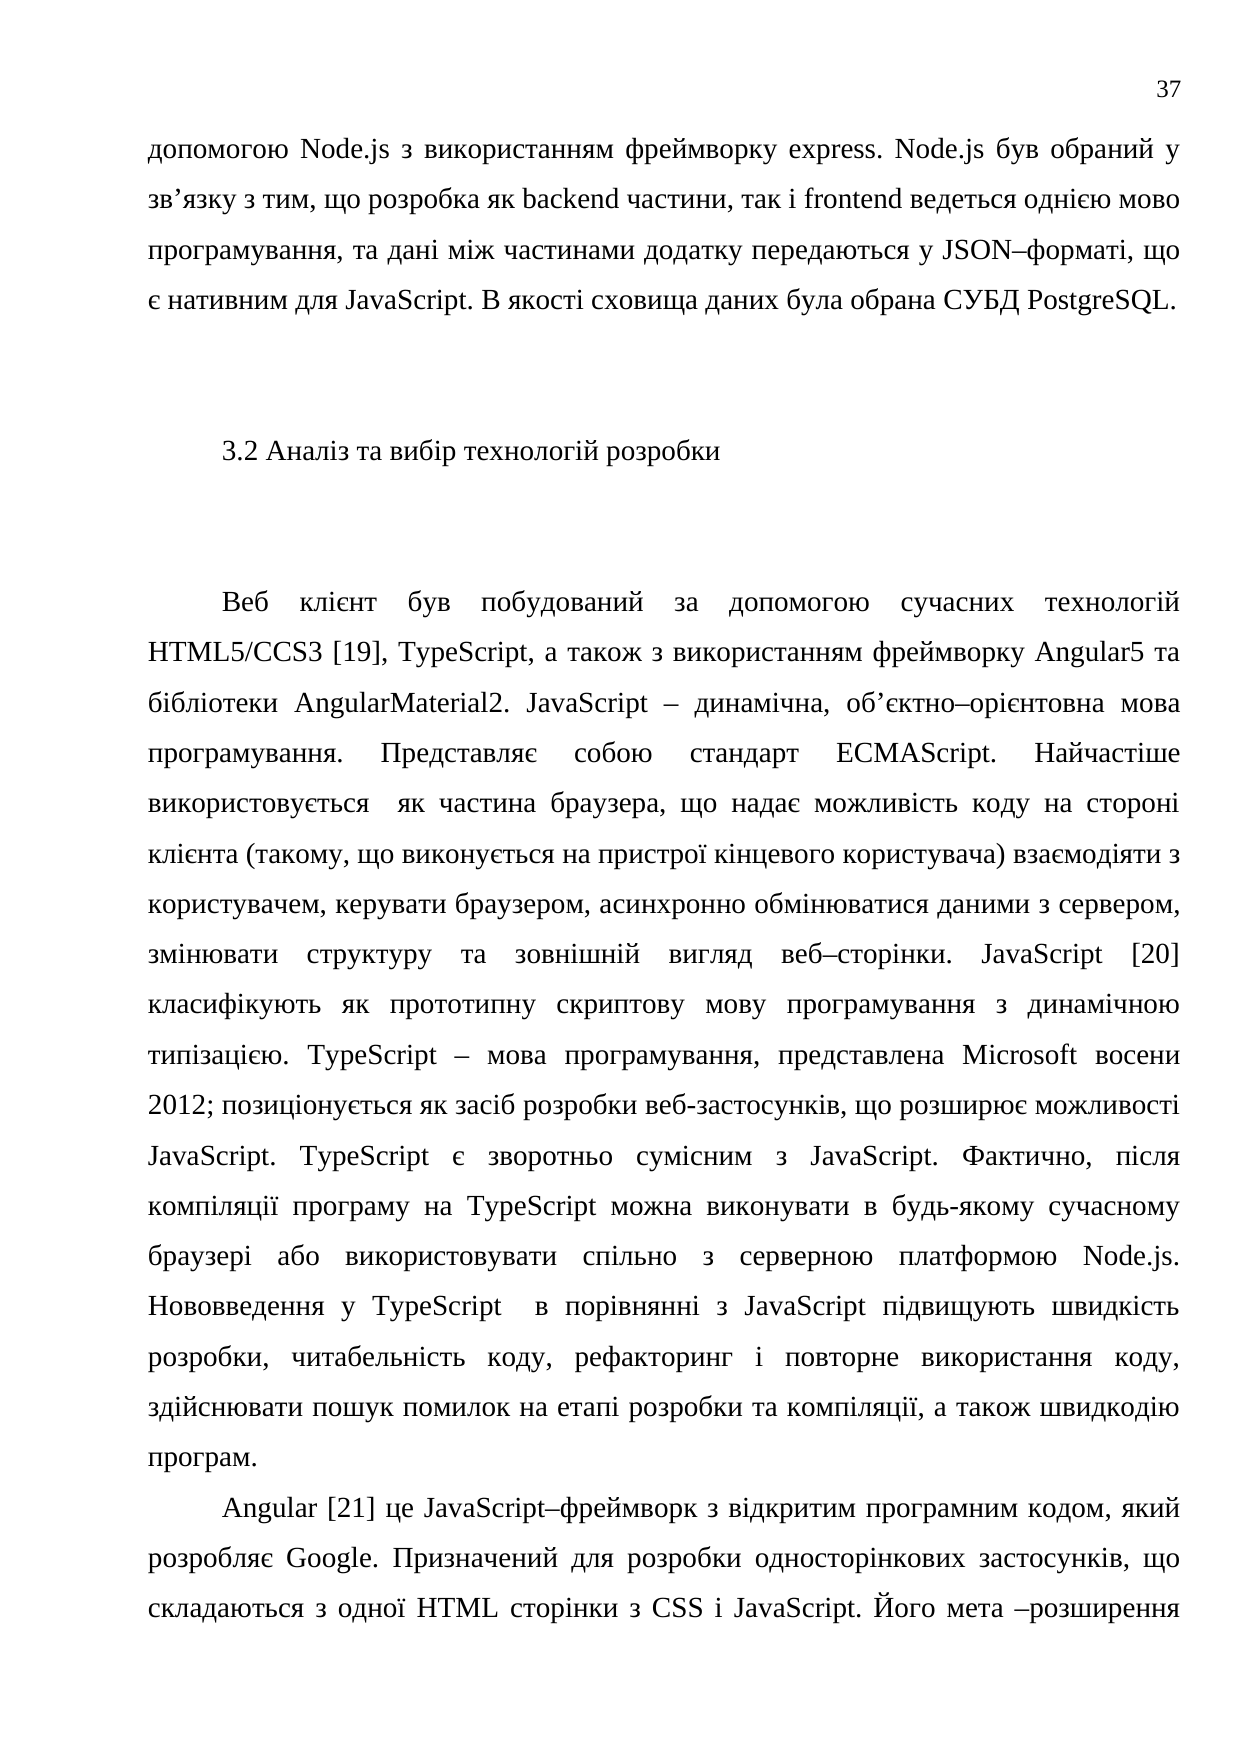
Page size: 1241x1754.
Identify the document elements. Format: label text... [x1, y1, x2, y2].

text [148, 1490, 1181, 1624]
text Веб клієнт був побудований за допомогою сучасних технологій HTML5/CCS3 [19], TypeScript, а також з використанням фреймворку Angular5 та бібліотеки AngularMaterial2. JavaScript – динамічна, об’єктно–орієнтовна мова програмування. Представляє собою стандарт ECMAScript. Найчастіше використовується як частина браузера, що надає можливість коду на стороні клієнта (такому, що виконується на пристрої кінцевого користувача) взаємодіяти з користувачем, керувати браузером, асинхронно обмінюватися даними з сервером, змінювати структуру та зовнішній вигляд веб–сторінки. JavaScript [20] класифікують як прототипну скриптову мову програмування з динамічною типізацією. TypeScript – мова програмування, представлена Microsoft восени 2012; позиціонується як засіб розробки веб-застосунків, що розширює можливості JavaScript. TypeScript є зворотньо сумісним з JavaScript. Фактично, після компіляції програму на TypeScript можна виконувати в будь-якому сучасному браузері або використовувати спільно з серверною платформою Node.js. Нововведення у TypeScript в порівнянні з JavaScript підвищують швидкість розробки, читабельність коду, рефакторинг і повторне використання коду, здійснювати пошук помилок на етапі розробки та компіляції, а також швидкодію програм. [148, 584, 1181, 1473]
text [148, 131, 1181, 316]
text 3.2 Аналіз та вибір технологій розробки [148, 433, 1181, 467]
